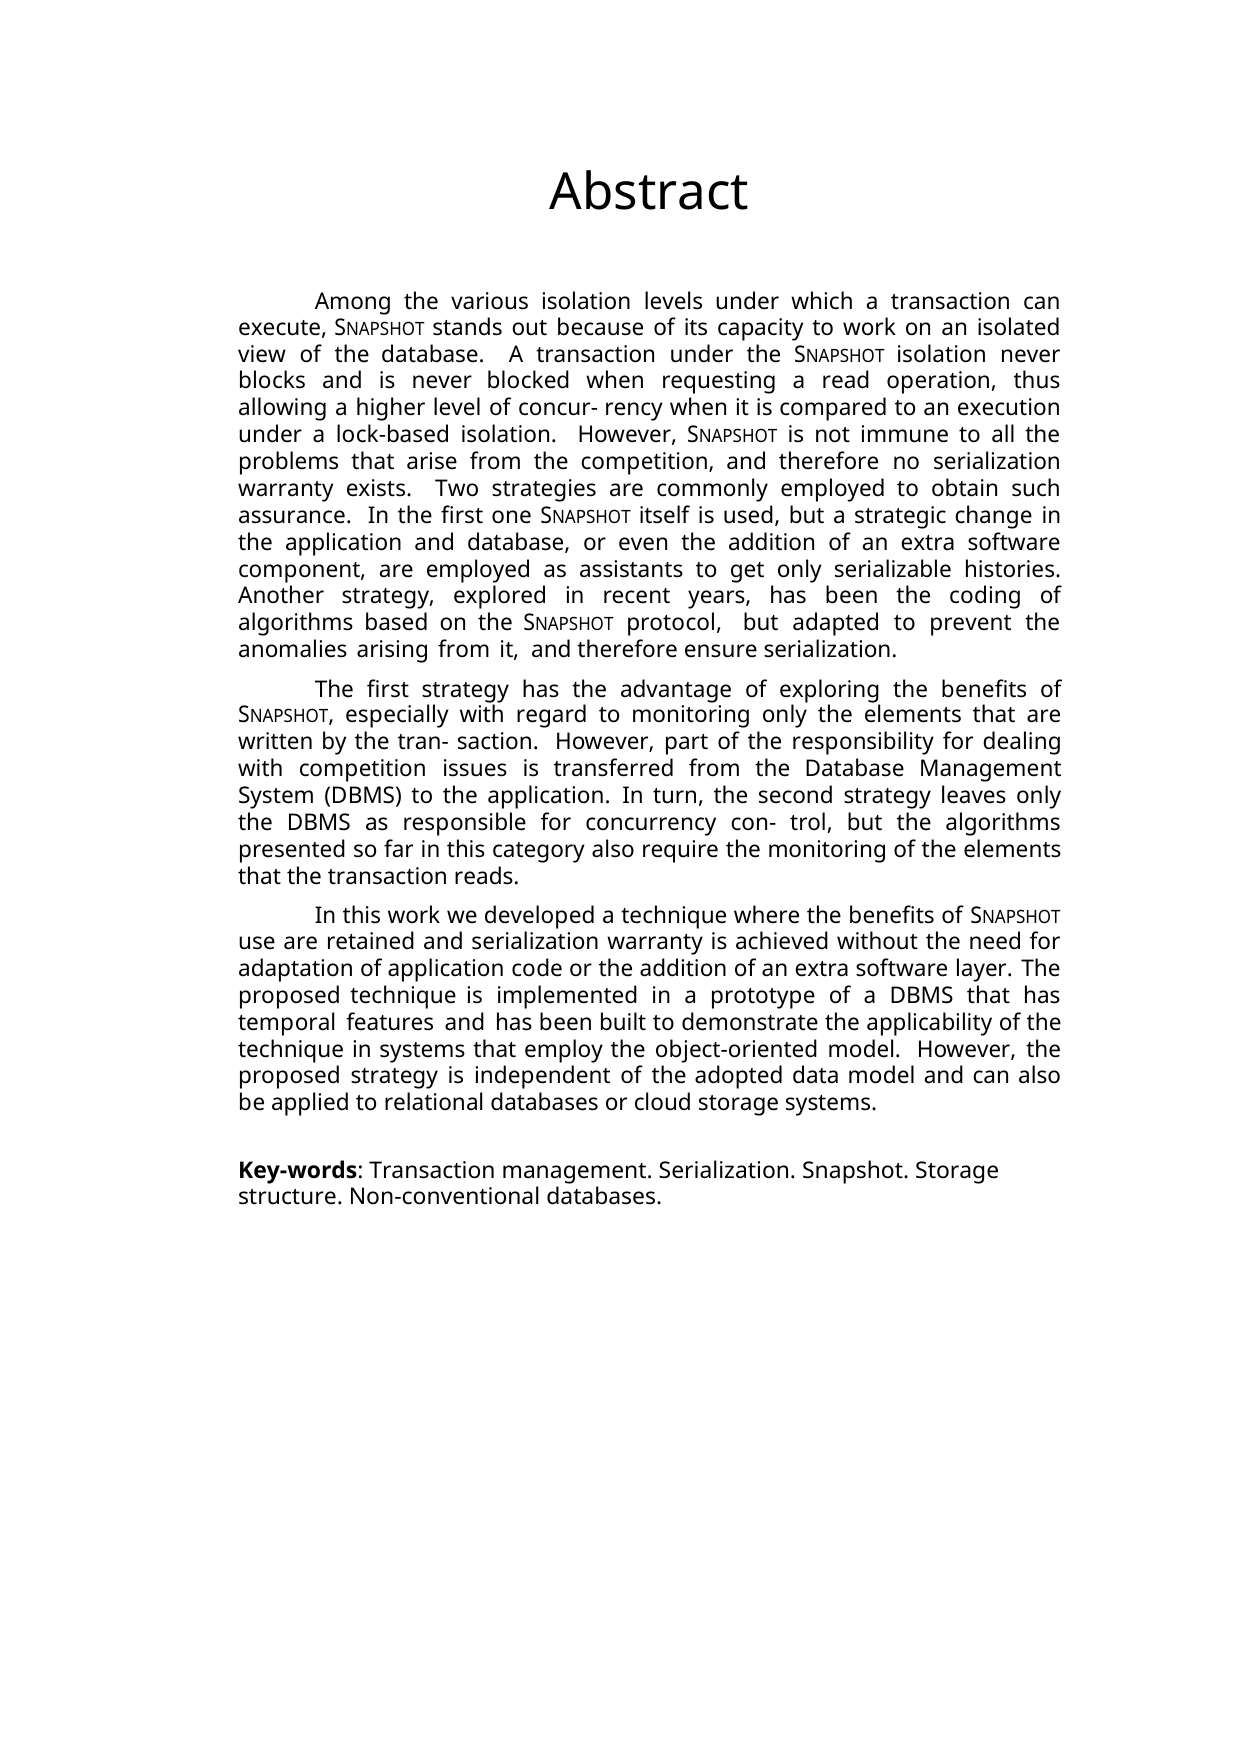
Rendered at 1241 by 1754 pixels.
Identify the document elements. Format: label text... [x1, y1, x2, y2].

text Key-words: Transaction management. Serialization. Snapshot. Storage structure. Non-conventional databases. [238, 1157, 1068, 1211]
text Among the various isolation levels under which a transaction can execute, Snapshot stands out because of its capacity to work on an isolated view of the database. A transaction under the Snapshot isolation never blocks and is never blocked when requesting a read operation, thus allowing a higher level of concur- rency when it is compared to an execution under a lock-based isolation. However, Snapshot is not immune to all the problems that arise from the competition, and therefore no serialization warranty exists. Two strategies are commonly employed to obtain such assurance. In the ﬁrst one Snapshot itself is used, but a strategic change in the application and database, or even the addition of an extra software component, are employed as assistants to get only serializable histories. Another strategy, explored in recent years, has been the coding of algorithms based on the Snapshot protocol, but adapted to prevent the anomalies arising from it, and therefore ensure serialization. [238, 288, 1061, 664]
text The ﬁrst strategy has the advantage of exploring the beneﬁts of Snapshot, especially with regard to monitoring only the elements that are written by the tran- saction. However, part of the responsibility for dealing with competition issues is transferred from the Database Management System (DBMS) to the application. In turn, the second strategy leaves only the DBMS as responsible for concurrency con- trol, but the algorithms presented so far in this category also require the monitoring of the elements that the transaction reads. [238, 676, 1061, 891]
subtitle Abstract [182, 154, 1117, 224]
text In this work we developed a technique where the beneﬁts of Snapshot use are retained and serialization warranty is achieved without the need for adaptation of application code or the addition of an extra software layer. The proposed technique is implemented in a prototype of a DBMS that has temporal features and has been built to demonstrate the applicability of the technique in systems that employ the object-oriented model. However, the proposed strategy is independent of the adopted data model and can also be applied to relational databases or cloud storage systems. [238, 902, 1061, 1117]
